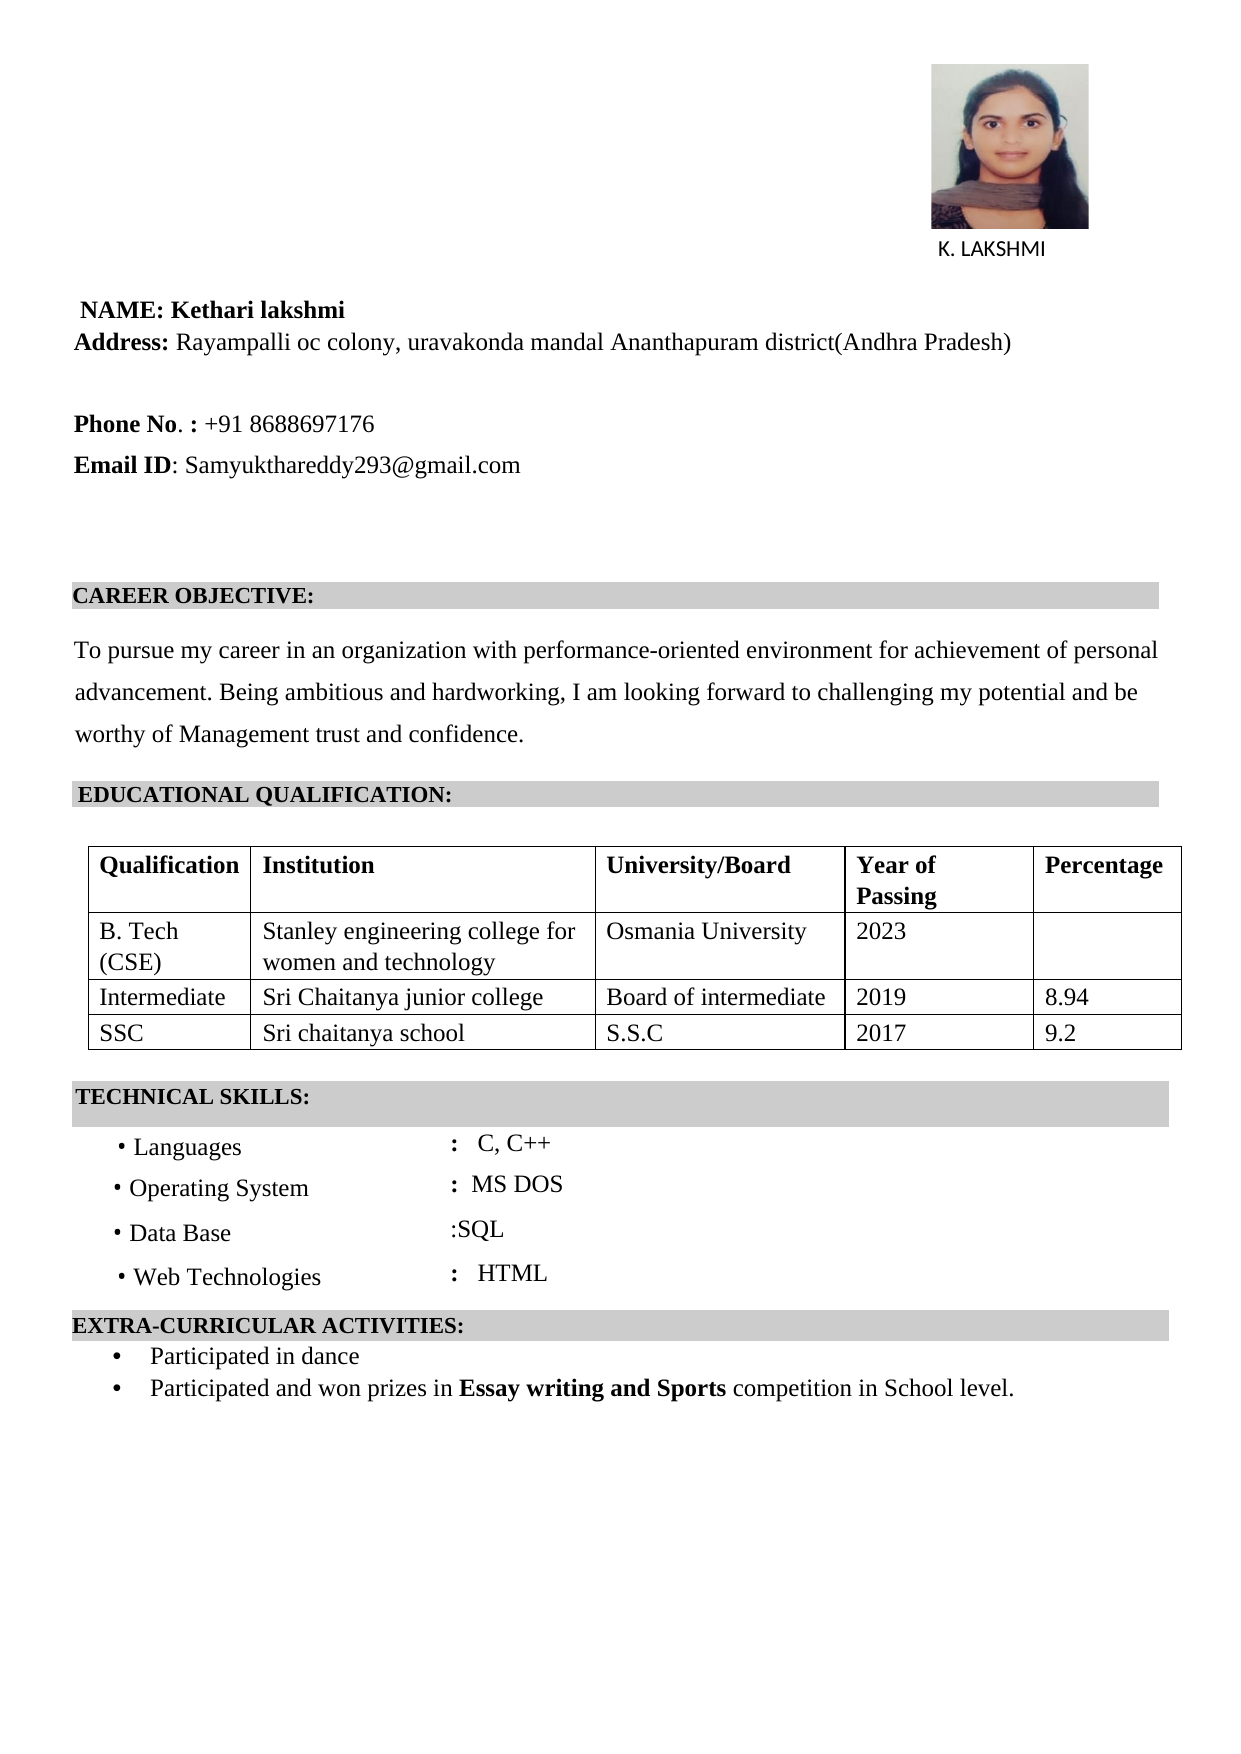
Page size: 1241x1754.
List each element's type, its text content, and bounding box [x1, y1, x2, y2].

table_header Year of Passing [846, 847, 1033, 912]
text K. LAKSHMI [73, 234, 1046, 262]
table_cell 2019 [846, 980, 1033, 1013]
table_header Institution [251, 847, 595, 912]
table_header Qualification [89, 847, 250, 912]
table_cell Osmania University [596, 913, 844, 978]
table_header Percentage [1034, 847, 1181, 912]
table_header University/Board [596, 847, 844, 912]
table_cell • Operating System [72, 1168, 450, 1213]
table_cell • Data Base [72, 1213, 450, 1257]
table_cell Sri Chaitanya junior college [251, 980, 595, 1013]
table_cell 2023 [846, 913, 1033, 978]
text NAME: Kethari lakshmi [73, 296, 1159, 324]
table_cell 9.2 [1034, 1015, 1181, 1049]
table_header [450, 1082, 1169, 1127]
table_cell S.S.C [596, 1015, 844, 1049]
table_cell [1034, 913, 1181, 978]
text To pursue my career in an organization with performance-oriented environment for achievement of personal advancement. Being ambitious and hardworking, I am looking forward to challenging my potential and be worthy of Management trust and confidence. [73, 635, 1159, 748]
picture [931, 64, 1089, 229]
table_cell 8.94 [1034, 980, 1181, 1013]
text Address: Rayampalli oc colony, uravakonda mandal Ananthapuram district(Andhra Pradesh) [73, 327, 1159, 356]
text EDUCATIONAL QUALIFICATION: [72, 781, 1159, 807]
table_cell : HTML [450, 1257, 1169, 1310]
table_cell :SQL [450, 1213, 1169, 1257]
table_cell Board of intermediate [596, 980, 844, 1013]
table_cell 2017 [846, 1015, 1033, 1049]
table_cell : C, C++ [450, 1127, 1169, 1168]
table_cell EXTRA-CURRICULAR ACTIVITIES: [72, 1311, 1169, 1341]
text CAREER OBJECTIVE: [72, 582, 1159, 609]
table_cell B. Tech (CSE) [89, 913, 250, 978]
table_cell Intermediate [89, 980, 250, 1013]
table_cell : MS DOS [450, 1168, 1169, 1213]
text Email ID: Samyukthareddy293@gmail.com [73, 450, 1159, 479]
table_cell • Languages [72, 1127, 450, 1168]
list Participated and won prizes in Essay writing and Sports competition in School level. [112, 1373, 1159, 1402]
table_header TECHNICAL SKILLS: [72, 1082, 450, 1127]
table_cell SSC [89, 1015, 250, 1049]
list Participated in dance [112, 1341, 1159, 1370]
text Phone No. : +91 8688697176 [73, 409, 1159, 438]
table_cell Sri chaitanya school [251, 1015, 595, 1049]
table_cell • Web Technologies [72, 1257, 450, 1310]
table_cell Stanley engineering college for women and technology [251, 913, 595, 978]
